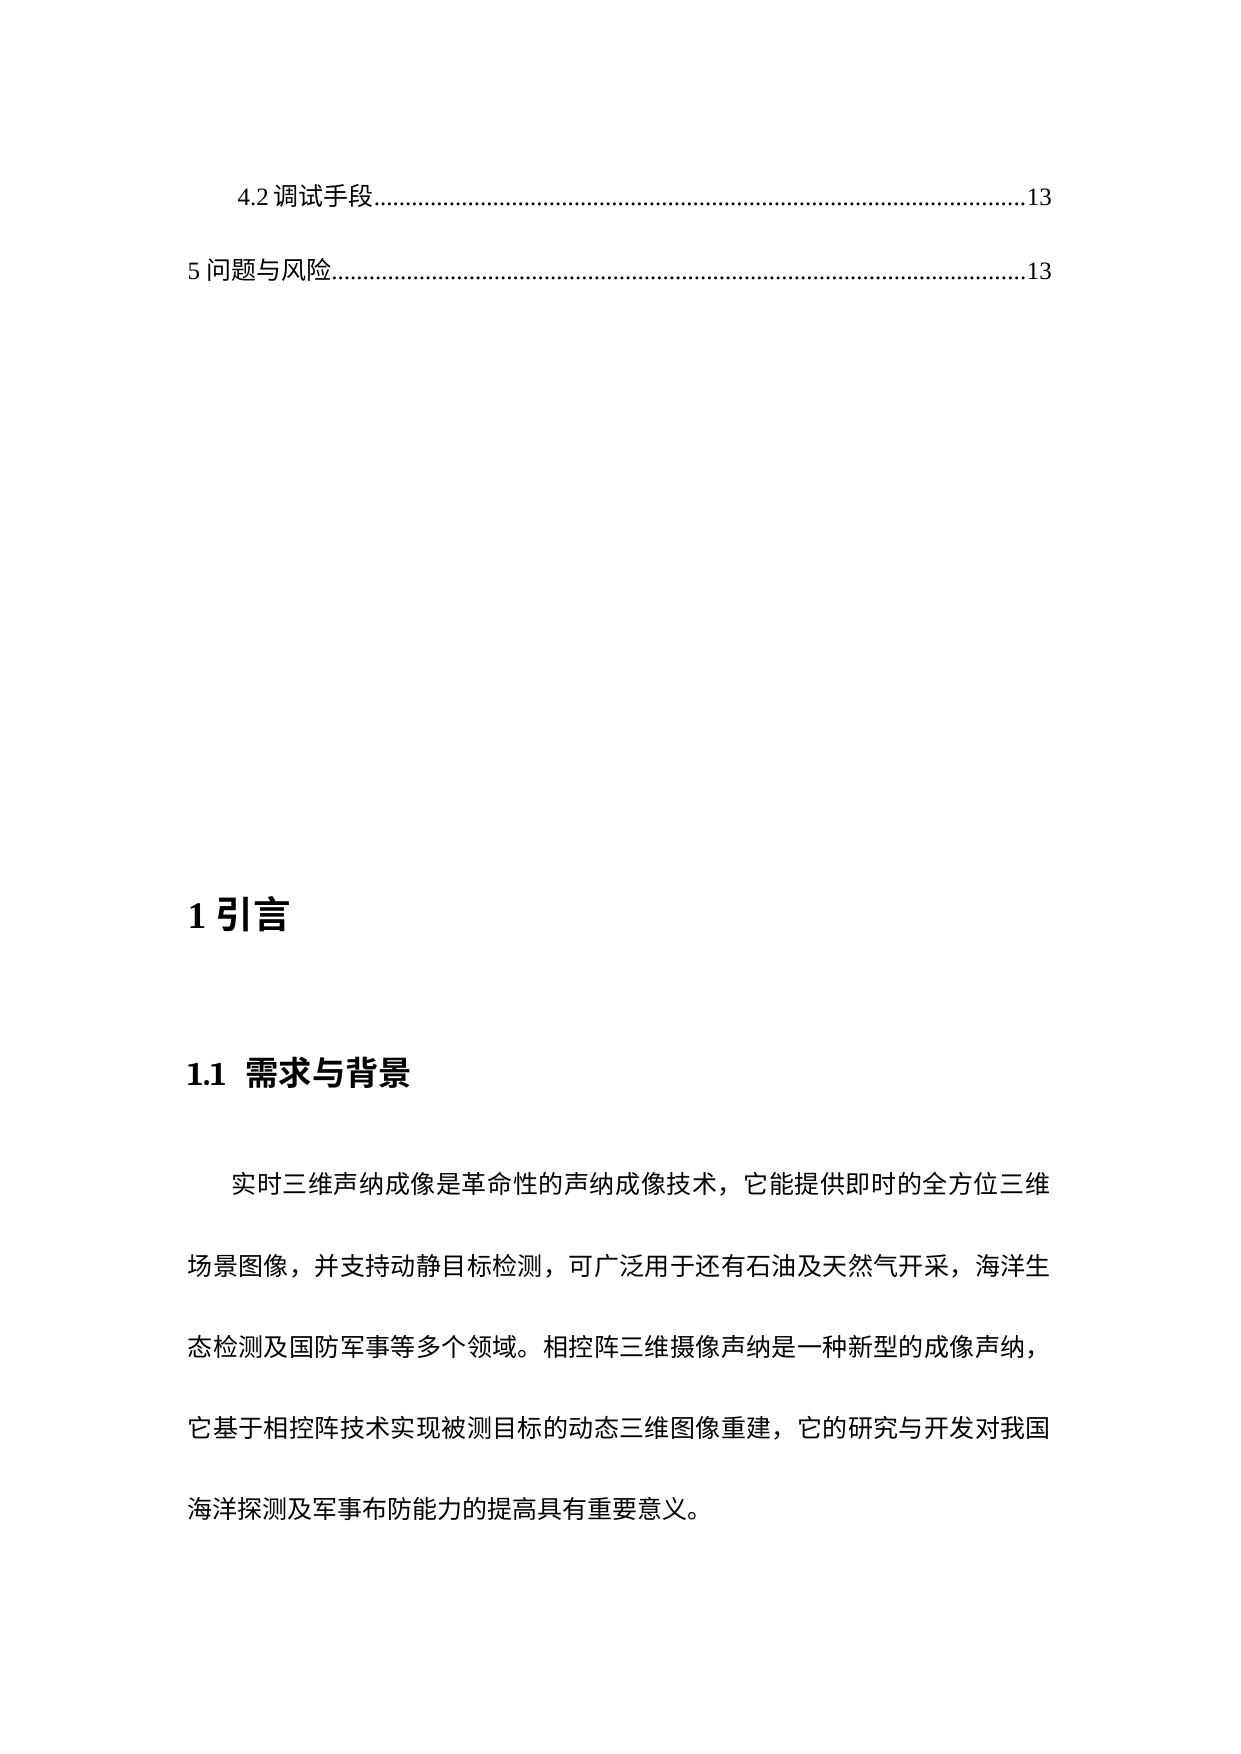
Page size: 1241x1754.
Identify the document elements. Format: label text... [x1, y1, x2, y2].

text 实时三维声纳成像是革命性的声纳成像技术，它能提供即时的全方位三维场景图像，并支持动静目标检测，可广泛用于还有石油及天然气开采，海洋生态检测及国防军事等多个领域。相控阵三维摄像声纳是一种新型的成像声纳，它基于相控阵技术实现被测目标的动态三维图像重建，它的研究与开发对我国海洋探测及军事布防能力的提高具有重要意义。 [187, 1151, 1053, 1541]
subtitle 需求与背景 [187, 1038, 1053, 1103]
subtitle 1 引言 [187, 880, 1053, 945]
